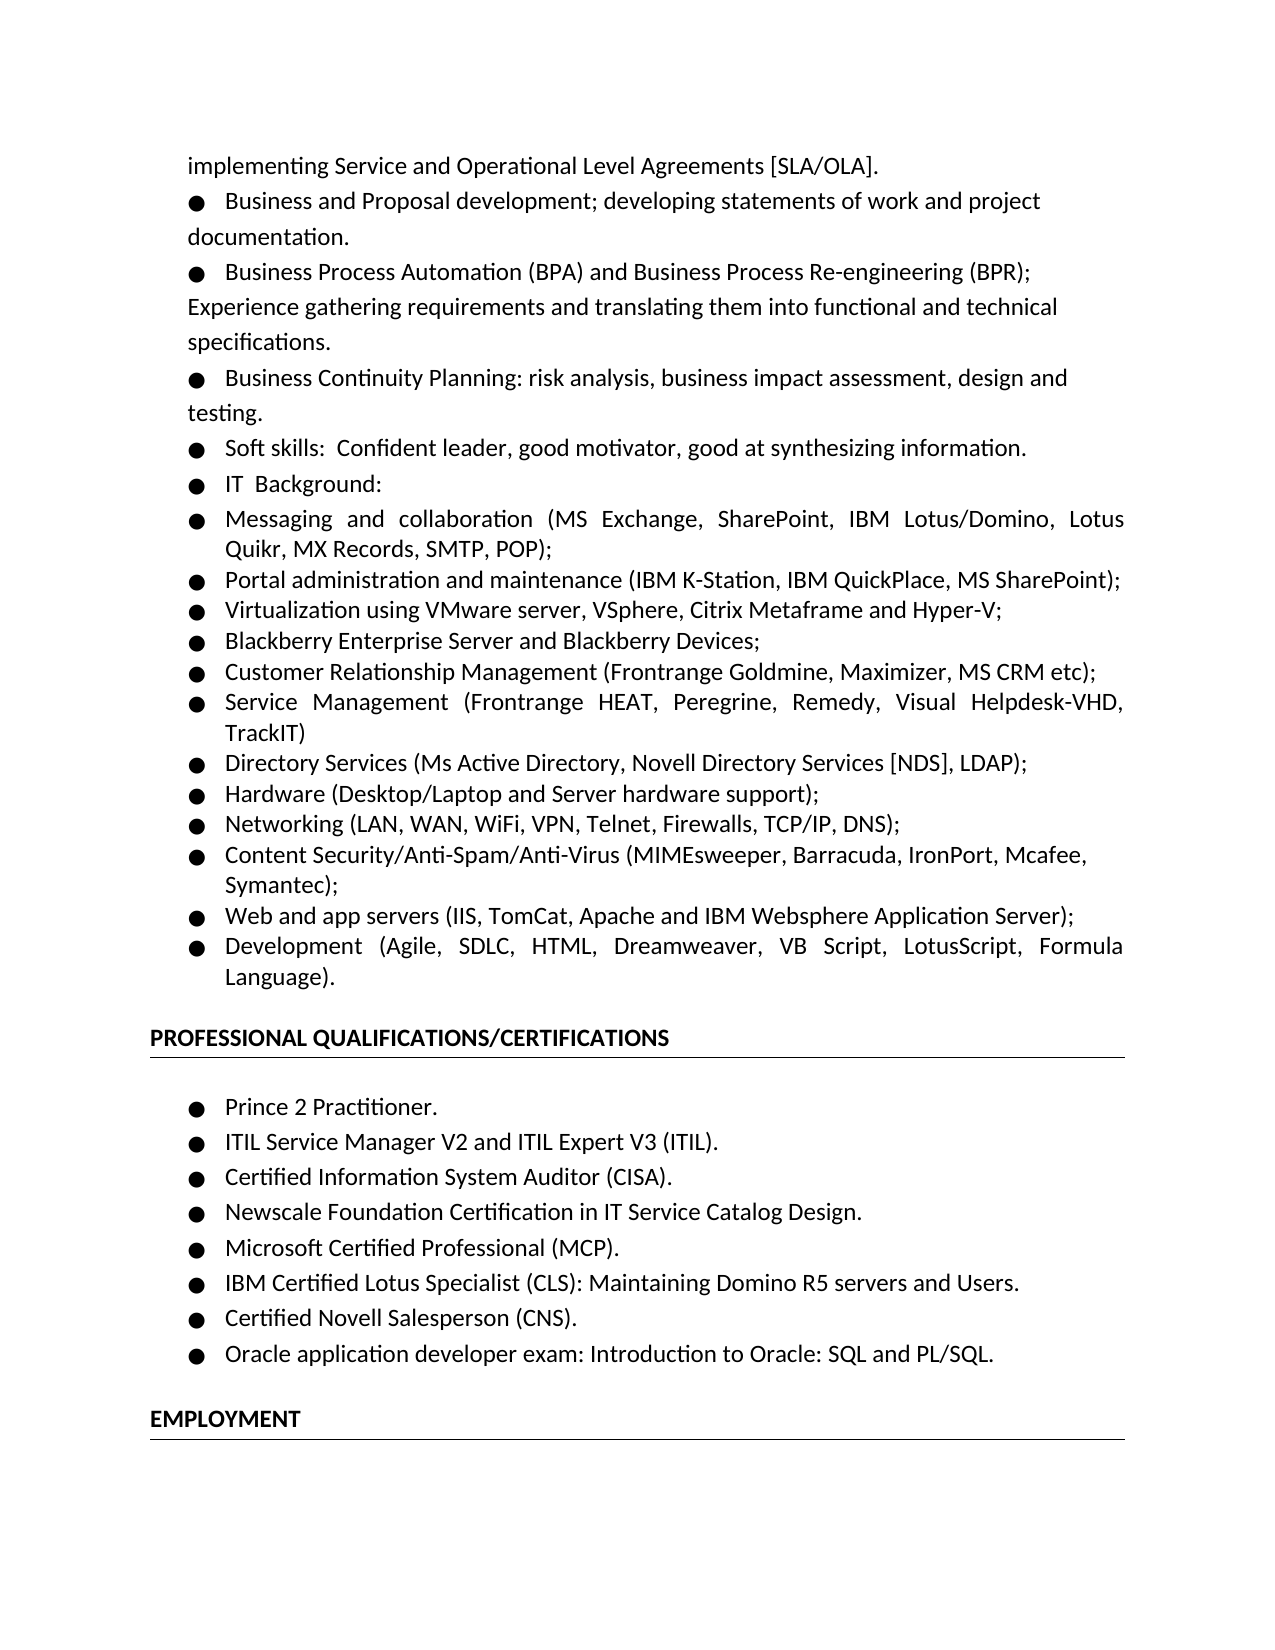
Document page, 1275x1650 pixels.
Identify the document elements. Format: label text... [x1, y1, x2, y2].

list Blackberry Enterprise Server and Blackberry Devices; [188, 625, 1125, 656]
list Newscale Foundation Certification in IT Service Catalog Design. [187, 1197, 1125, 1227]
list Content Security/Anti-Spam/Anti-Virus (MIMEsweeper, Barracuda, IronPort, Mcafee, Symantec); [188, 839, 1125, 900]
list IT Background: [187, 468, 1125, 498]
list Certified Novell Salesperson (CNS). [187, 1302, 1125, 1333]
list Certified Information System Auditor (CISA). [187, 1161, 1125, 1192]
text EMPLOYMENT [150, 1404, 1125, 1434]
list Portal administration and maintenance (IBM K-Station, IBM QuickPlace, MS SharePoint); [188, 564, 1125, 595]
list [187, 150, 1125, 181]
list Soft skills: Confident leader, good motivator, good at synthesizing information. [187, 432, 1125, 463]
list Service Management (Frontrange HEAT, Peregrine, Remedy, Visual Helpdesk-VHD, TrackIT) [188, 686, 1125, 747]
list Virtualization using VMware server, VSphere, Citrix Metaframe and Hyper-V; [188, 595, 1125, 625]
list Networking (LAN, WAN, WiFi, VPN, Telnet, Firewalls, TCP/IP, DNS); [188, 808, 1125, 839]
list IBM Certified Lotus Specialist (CLS): Maintaining Domino R5 servers and Users. [187, 1267, 1125, 1298]
list Prince 2 Practitioner. [187, 1091, 1125, 1121]
list Business Continuity Planning: risk analysis, business impact assessment, design and testing. [187, 362, 1125, 428]
list Hardware (Desktop/Laptop and Server hardware support); [188, 778, 1125, 808]
list Directory Services (Ms Active Directory, Novell Directory Services [NDS], LDAP); [188, 747, 1125, 778]
list Development (Agile, SDLC, HTML, Dreamweaver, VB Script, LotusScript, Formula Language). [188, 930, 1125, 991]
list ITIL Service Manager V2 and ITIL Expert V3 (ITIL). [187, 1126, 1125, 1156]
list Messaging and collaboration (MS Exchange, SharePoint, IBM Lotus/Domino, Lotus Quikr, MX Records, SMTP, POP); [188, 503, 1125, 564]
list Customer Relationship Management (Frontrange Goldmine, Maximizer, MS CRM etc); [188, 656, 1125, 686]
text PROFESSIONAL QUALIFICATIONS/CERTIFICATIONS [150, 1022, 1125, 1052]
list Web and app servers (IIS, TomCat, Apache and IBM Websphere Application Server); [188, 900, 1125, 930]
list Oracle application developer exam: Introduction to Oracle: SQL and PL/SQL. [187, 1338, 1125, 1368]
list Business Process Automation (BPA) and Business Process Re-engineering (BPR); Experience gathering requirements and translating them into functional and technical specifications. [187, 256, 1125, 357]
list Microsoft Certified Professional (MCP). [187, 1232, 1125, 1262]
list Business and Proposal development; developing statements of work and project documentation. [187, 185, 1125, 251]
